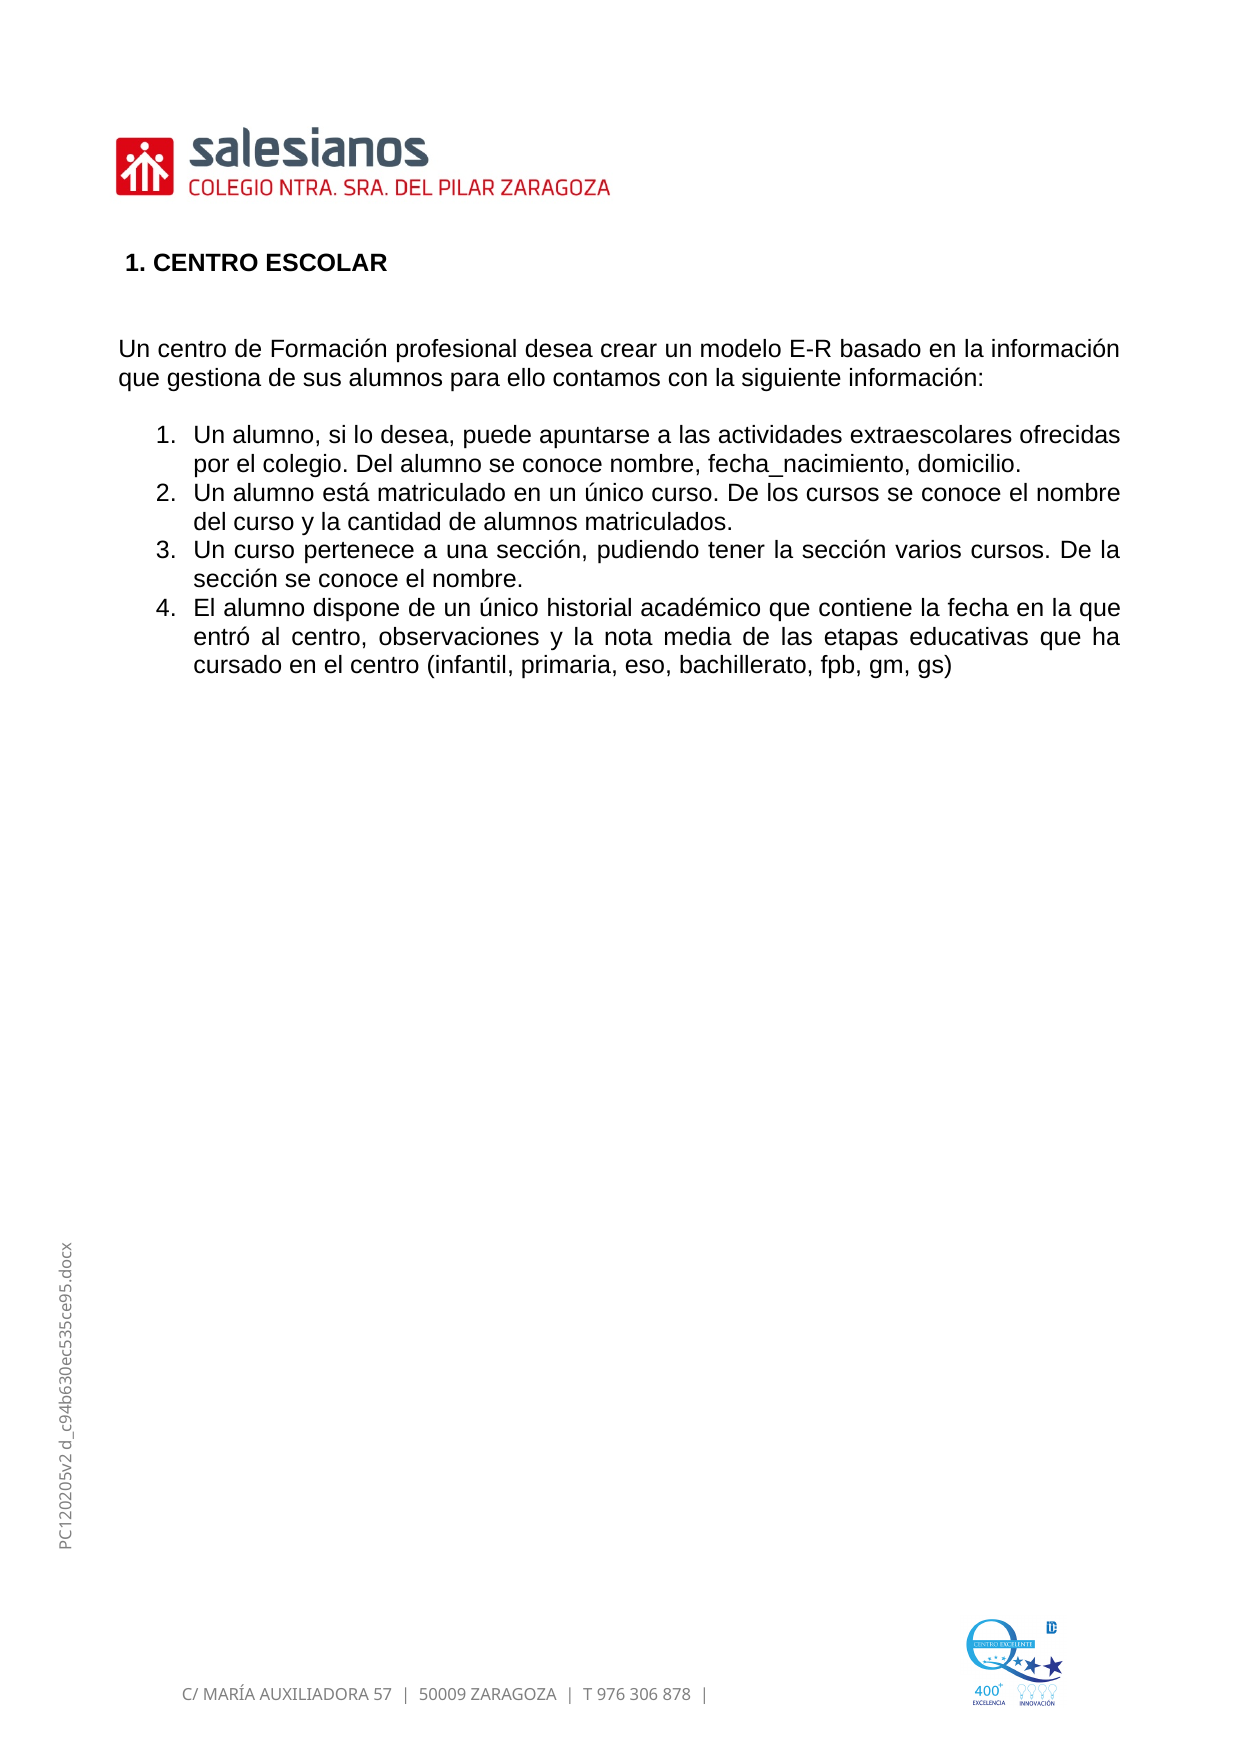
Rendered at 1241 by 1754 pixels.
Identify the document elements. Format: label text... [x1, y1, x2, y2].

text 1. CENTRO ESCOLAR [118, 248, 1122, 277]
list Un alumno, si lo desea, puede apuntarse a las actividades extraescolares ofrecidas por el colegio. Del alumno se conoce nombre, fecha_nacimiento, domicilio. [156, 420, 1122, 478]
list El alumno dispone de un único historial académico que contiene la fecha en la que entró al centro, observaciones y la nota media de las etapas educativas que ha cursado en el centro (infantil, primaria, eso, bachillerato, fpb, gm, gs) [156, 593, 1122, 679]
picture [960, 1615, 1067, 1708]
text Un centro de Formación profesional desea crear un modelo E-R basado en la información que gestiona de sus alumnos para ello contamos con la siguiente información: [118, 334, 1122, 392]
picture [100, 115, 629, 217]
list Un curso pertenece a una sección, pudiendo tener la sección varios cursos. De la sección se conoce el nombre. [156, 535, 1122, 593]
list Un alumno está matriculado en un único curso. De los cursos se conoce el nombre del curso y la cantidad de alumnos matriculados. [156, 478, 1122, 535]
